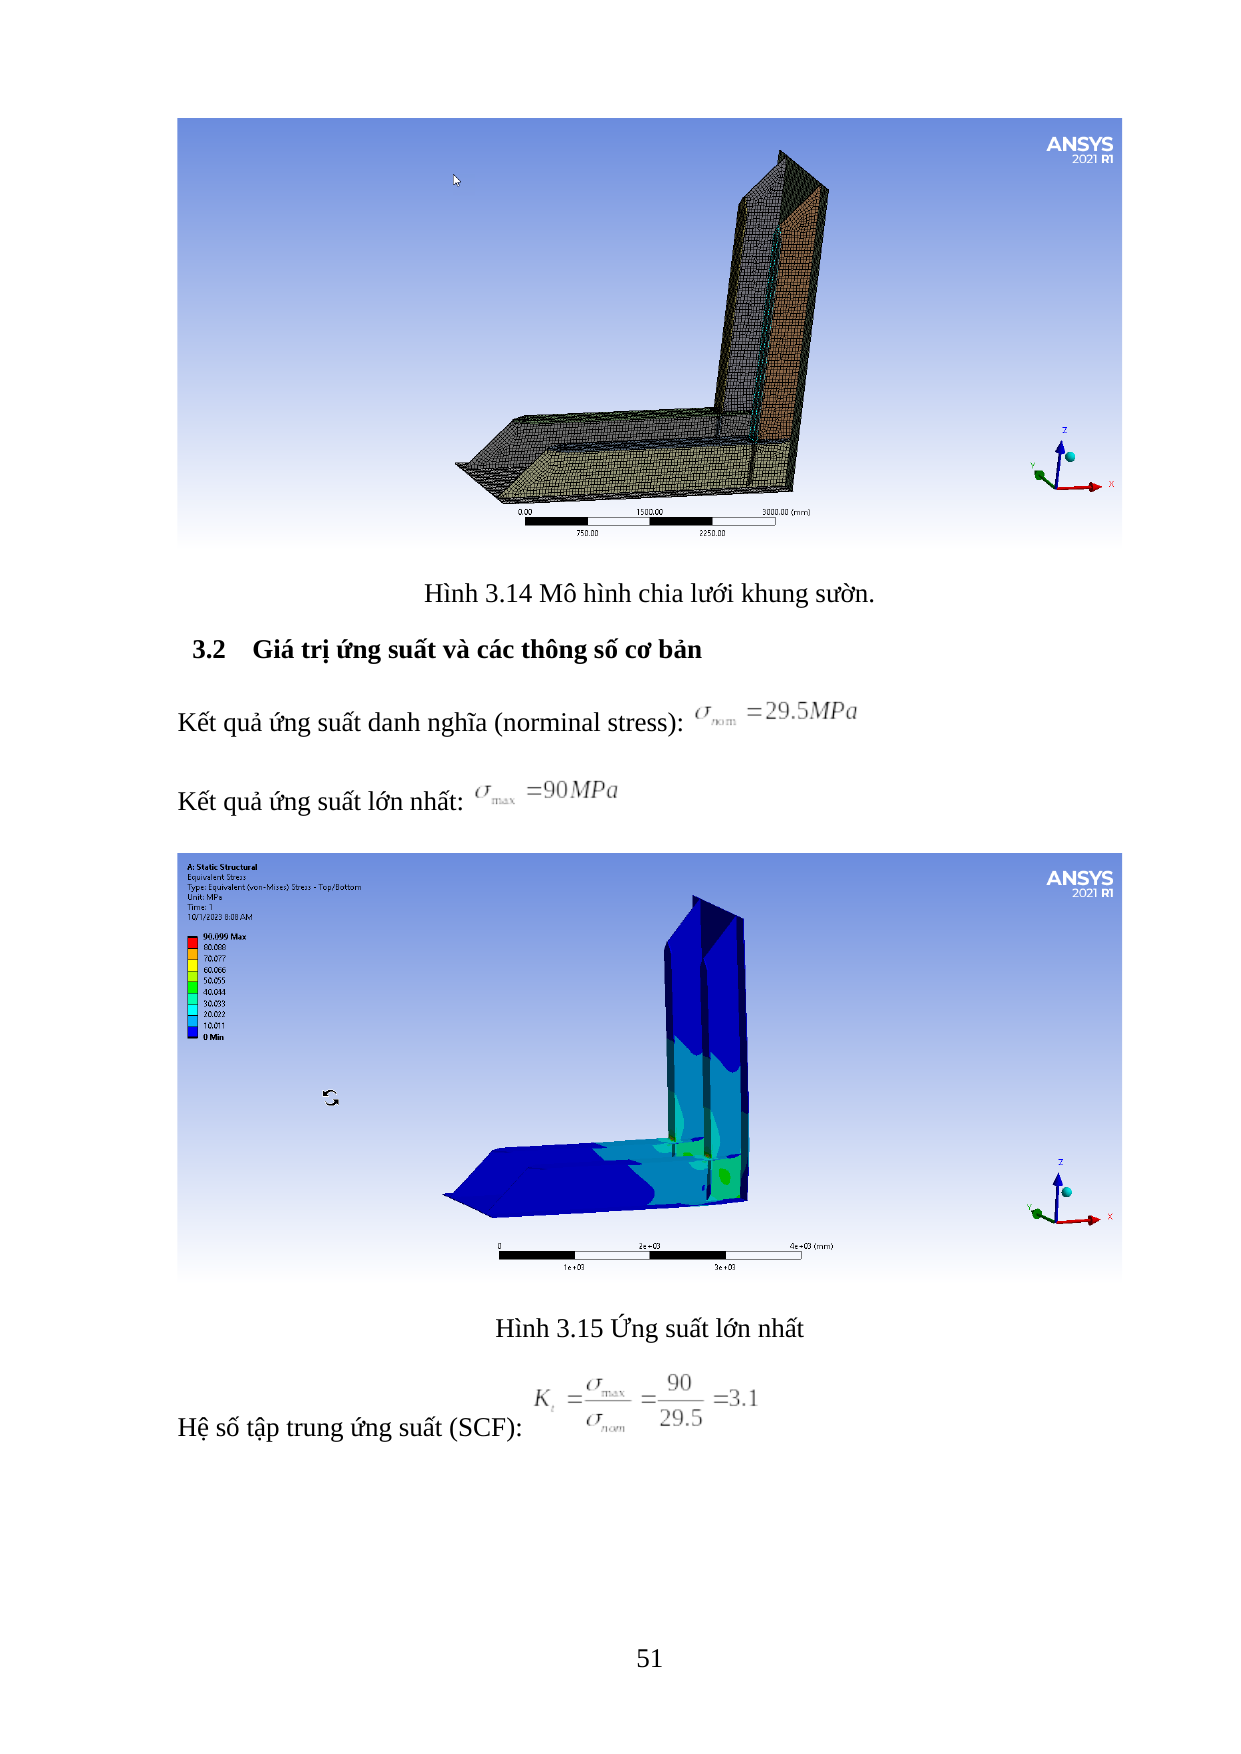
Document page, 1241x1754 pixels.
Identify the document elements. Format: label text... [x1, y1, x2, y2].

picture [177, 853, 1123, 1284]
text Kết quả ứng suất danh nghĩa (norminal stress): [177, 694, 1122, 737]
text Kết quả ứng suất lớn nhất: [177, 773, 1122, 817]
picture [177, 118, 1123, 550]
text Hệ số tập trung ứng suất (SCF): [177, 1368, 1122, 1443]
subtitle Giá trị ứng suất và các thông số cơ bản [192, 633, 1122, 664]
